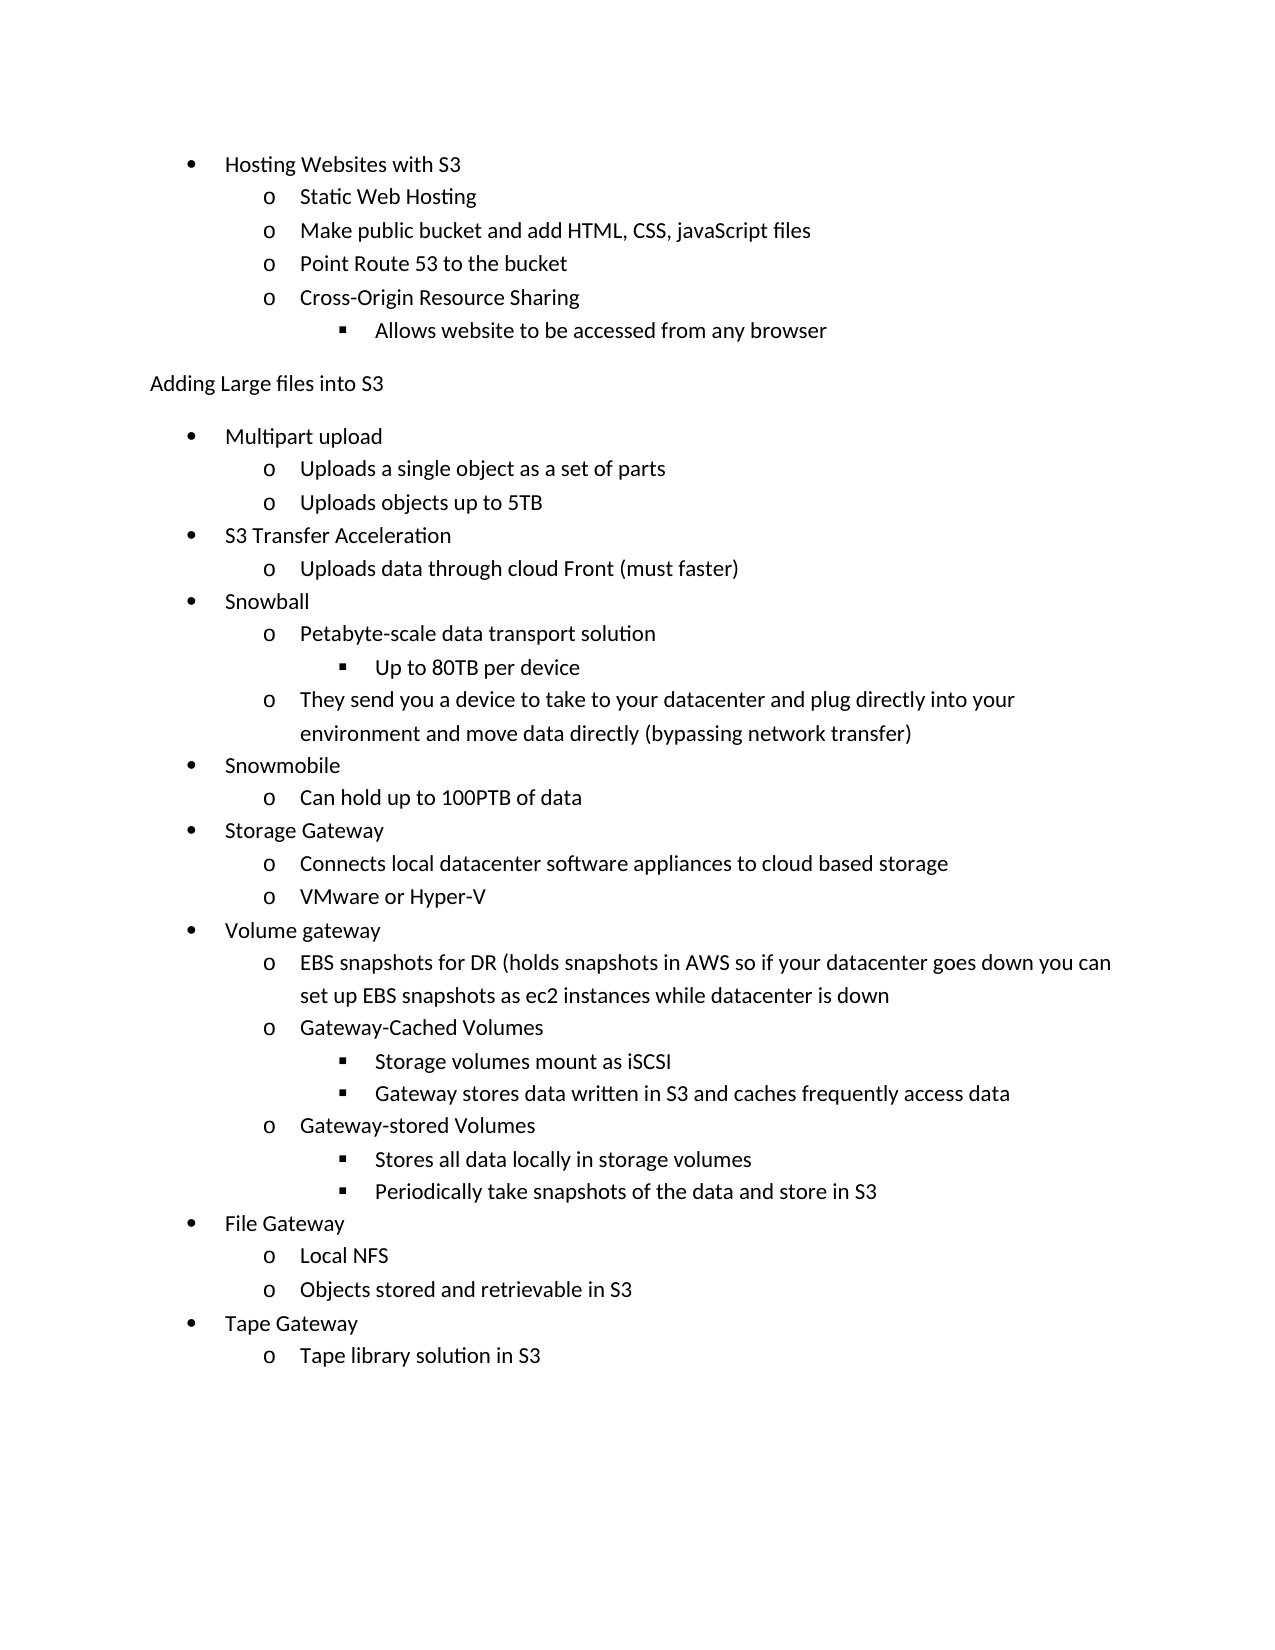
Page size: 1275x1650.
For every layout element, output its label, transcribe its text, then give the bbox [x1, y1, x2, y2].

list Tape library solution in S3 [262, 1341, 1125, 1370]
list Stores all data locally in storage volumes [337, 1145, 1125, 1173]
list Snowball [187, 587, 1125, 615]
list Tape Gateway [187, 1309, 1125, 1337]
list Uploads data through cloud Front (must faster) [262, 554, 1125, 583]
list Petabyte-scale data transport solution [262, 619, 1125, 649]
list Up to 80TB per device [337, 653, 1125, 681]
list Multipart upload [187, 422, 1125, 450]
list Connects local datacenter software appliances to cloud based storage [262, 849, 1125, 878]
list Cross-Origin Resource Sharing [262, 283, 1125, 312]
list Local NFS [262, 1242, 1125, 1271]
list Periodically take snapshots of the data and store in S3 [337, 1177, 1125, 1205]
list Allows website to be accessed from any browser [337, 316, 1125, 344]
list Gateway stores data written in S3 and caches frequently access data [337, 1079, 1125, 1107]
list Point Route 53 to the bucket [262, 249, 1125, 278]
list Storage volumes mount as iSCSI [337, 1047, 1125, 1075]
list Volume gateway [187, 916, 1125, 944]
list Objects stored and retrievable in S3 [262, 1275, 1125, 1304]
list They send you a device to take to your datacenter and plug directly into your environment and move data directly (bypassing network transfer) [262, 685, 1125, 747]
list Uploads a single object as a set of parts [262, 454, 1125, 484]
list Snowmobile [187, 751, 1125, 779]
list Uploads objects up to 5TB [262, 488, 1125, 517]
list Can hold up to 100PTB of data [262, 783, 1125, 812]
list Static Web Hosting [262, 182, 1125, 211]
list File Gateway [187, 1209, 1125, 1237]
list EBS snapshots for DR (holds snapshots in AWS so if your datacenter goes down you can set up EBS snapshots as ec2 instances while datacenter is down [262, 948, 1125, 1009]
text Adding Large files into S3 [150, 369, 1125, 397]
list Gateway-Cached Volumes [262, 1013, 1125, 1043]
list VMware or Hyper-V [262, 882, 1125, 911]
list Gateway-stored Volumes [262, 1111, 1125, 1141]
list Storage Gateway [187, 817, 1125, 844]
list S3 Transfer Acceleration [187, 522, 1125, 550]
list Make public bucket and add HTML, CSS, javaScript files [262, 216, 1125, 245]
list Hosting Websites with S3 [187, 150, 1125, 178]
